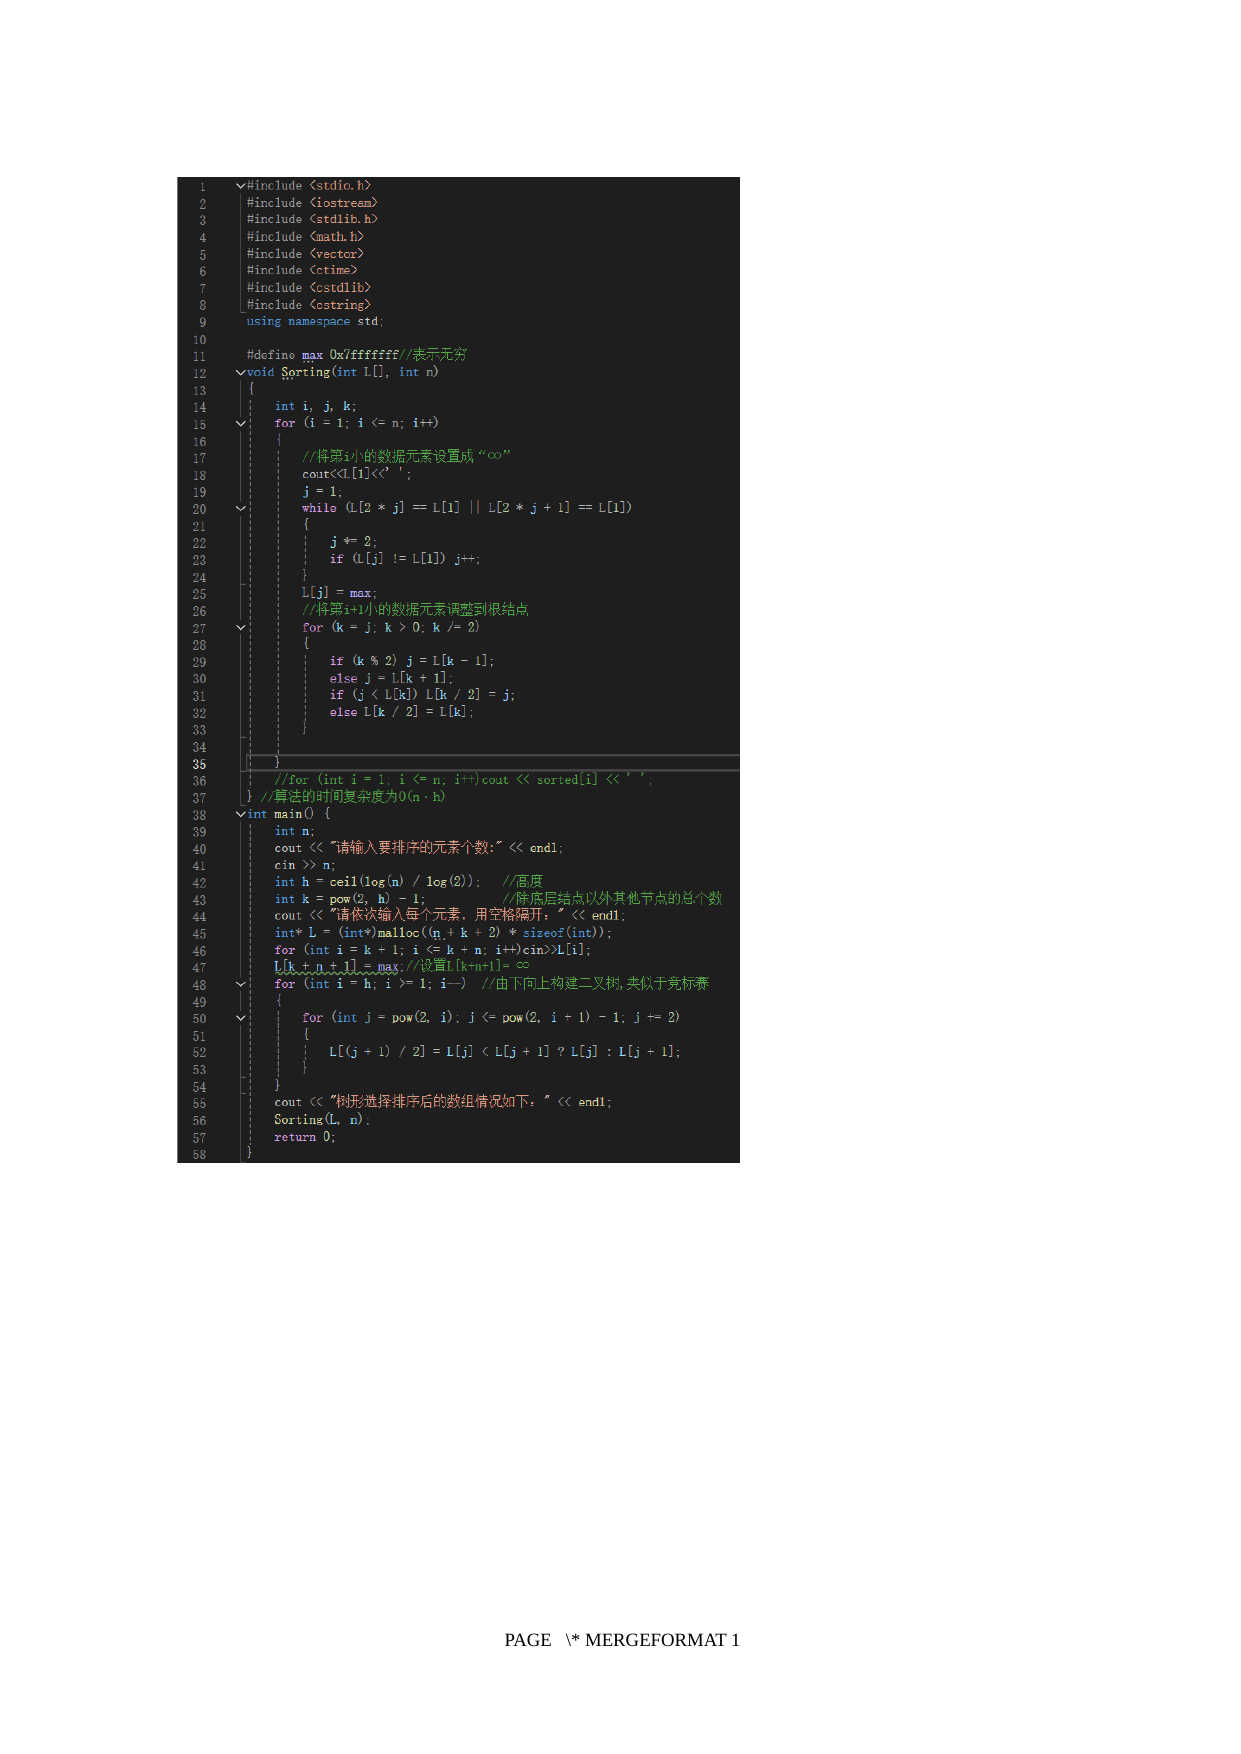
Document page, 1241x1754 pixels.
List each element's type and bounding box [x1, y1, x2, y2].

picture [177, 177, 740, 1163]
